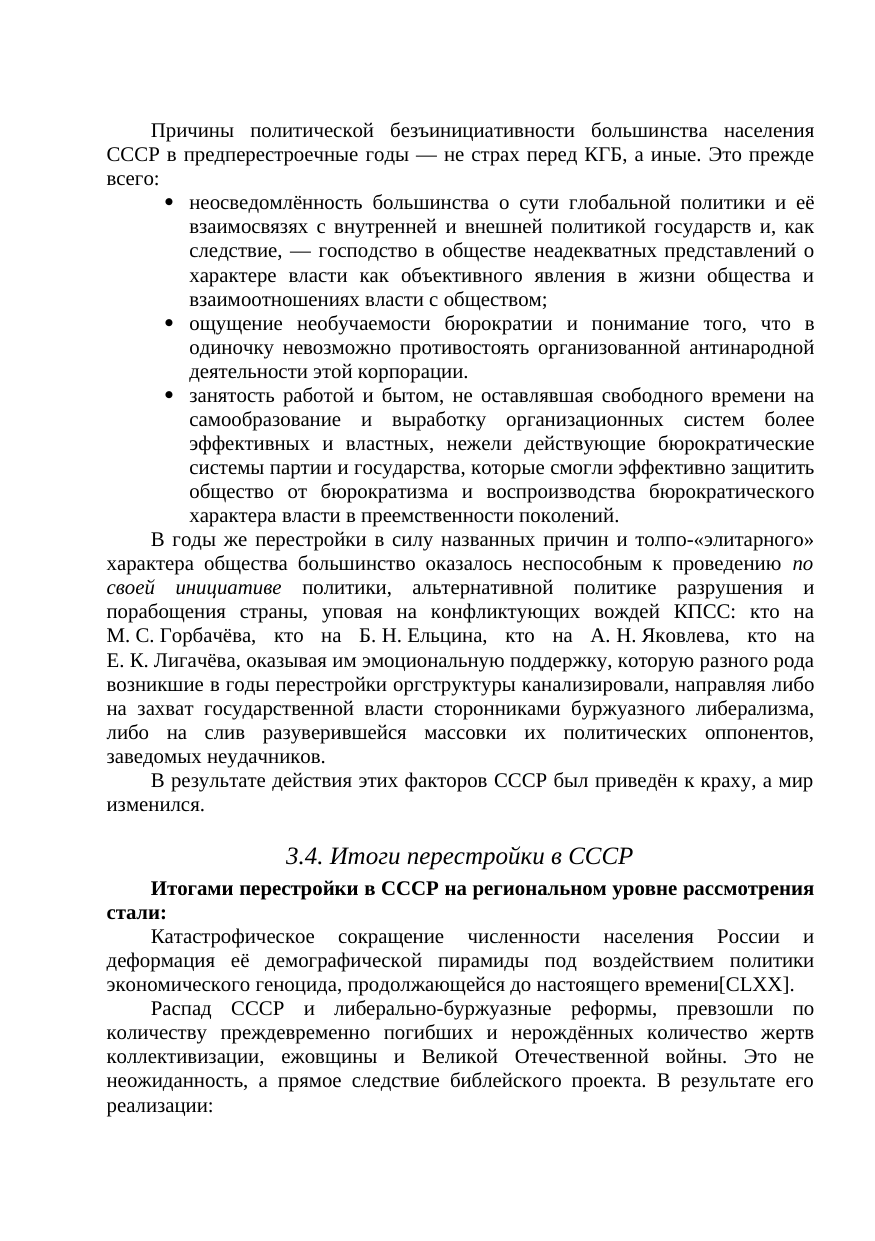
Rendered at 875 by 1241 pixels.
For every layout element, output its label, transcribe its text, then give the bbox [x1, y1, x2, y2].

text Причины политической безъинициативности большинства населения СССР в предперестроечные годы — не страх перед КГБ, а иные. Это прежде всего: [106, 118, 815, 190]
text Распад СССР и либерально-буржуазные реформы, превзошли по количеству преждевременно погибших и нерождённых количество жертв коллективизации, ежовщины и Великой Отечественной войны. Это не неожиданность, а прямое следствие библейского проекта. В результате его реализации: [106, 996, 815, 1117]
list неосведомлённость большинства о сути глобальной политики и её взаимосвязях с внутренней и внешней политикой государств и, как следствие, — господство в обществе неадекватных представлений о характере власти как объективного явления в жизни общества и взаимоотношениях власти с обществом; [165, 190, 815, 311]
text В годы же перестройки в силу названных причин и толпо-«элитарного» характера общества большинство оказалось неспособным к проведению по своей инициативе политики, альтернативной политике разрушения и порабощения страны, уповая на конфликтующих вождей КПСС: кто на М. С. Горбачёва, кто на Б. Н. Ельцина, кто на А. Н. Яковлева, кто на Е. К. Лигачёва, оказывая им эмоциональную поддержку, которую разного рода возникшие в годы перестройки оргструктуры канализировали, направляя либо на захват государственной власти сторонниками буржуазного либерализма, либо на слив разуверившейся массовки их политических оппонентов, заведомых неудачников. [106, 527, 815, 768]
list занятость работой и бытом, не оставлявшая свободного времени на самообразование и выработку организационных систем более эффективных и властных, нежели действующие бюрократические системы партии и государства, которые смогли эффективно защитить общество от бюрократизма и воспроизводства бюрократического характера власти в преемственности поколений. [165, 383, 815, 527]
subtitle 3.4. Итоги перестройки в СССР [106, 841, 815, 870]
list ощущение необучаемости бюрократии и понимание того, что в одиночку невозможно противостоять организованной антинародной деятельности этой корпорации. [165, 311, 815, 383]
text Итогами перестройки в СССР на региональном уровне рассмотрения стали: [106, 876, 815, 924]
text В результате действия этих факторов СССР был приведён к краху, а мир изменился. [106, 768, 815, 816]
text Катастрофическое сокращение численности населения России и деформация её демографической пирамиды под воздействием политики экономического геноцида, продолжающейся до настоящего времени[CLXX]. [106, 924, 815, 996]
